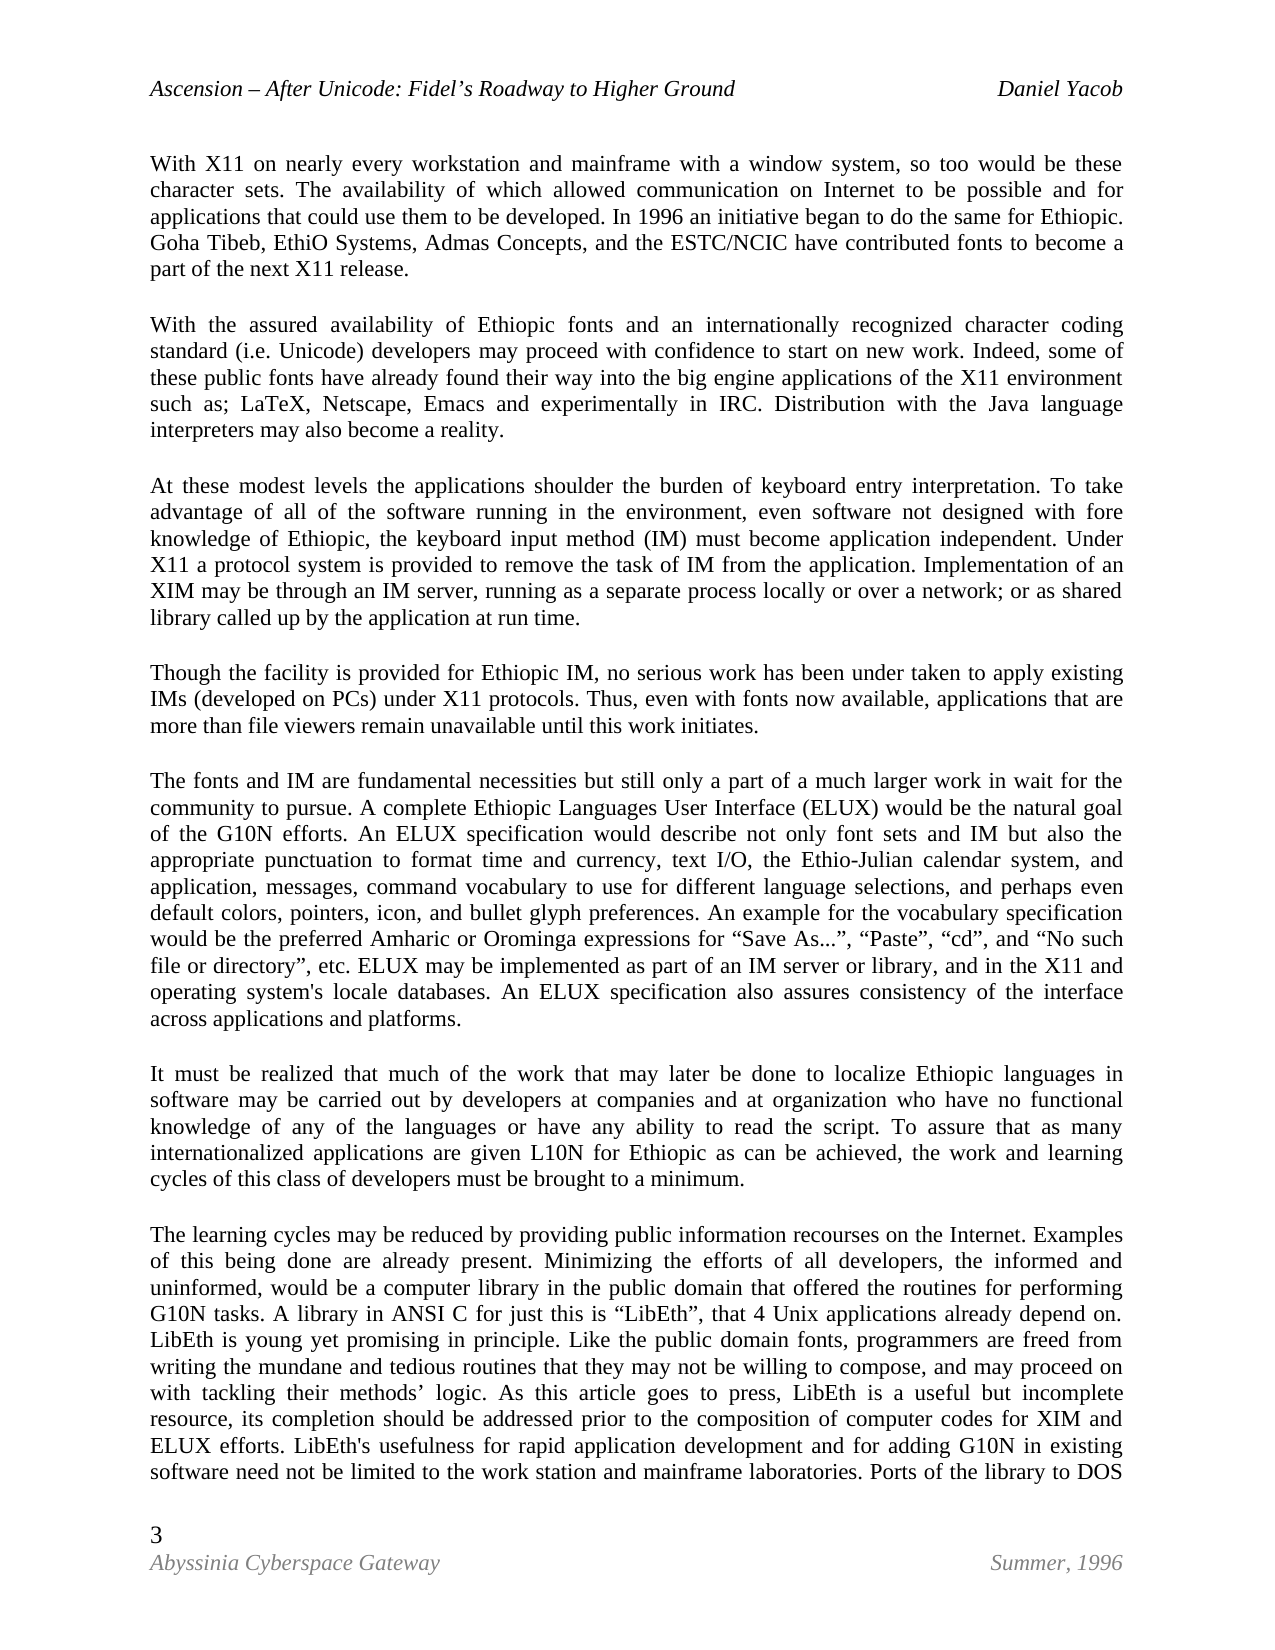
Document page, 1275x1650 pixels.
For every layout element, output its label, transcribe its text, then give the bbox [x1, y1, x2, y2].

text At these modest levels the applications shoulder the burden of keyboard entry interpretation. To take advantage of all of the software running in the environment, even software not designed with fore knowledge of Ethiopic, the keyboard input method (IM) must become application independent. Under X11 a protocol system is provided to remove the task of IM from the application. Implementation of an XIM may be through an IM server, running as a separate process locally or over a network; or as shared library called up by the application at run time. [150, 472, 1125, 630]
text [150, 1221, 1125, 1484]
text With X11 on nearly every workstation and mainframe with a window system, so too would be these character sets. The availability of which allowed communication on Internet to be possible and for applications that could use them to be developed. In 1996 an initiative began to do the same for Ethiopic. Goha Tibeb, EthiO Systems, Admas Concepts, and the ESTC/NCIC have contributed fonts to become a part of the next X11 release. [150, 150, 1125, 282]
text It must be realized that much of the work that may later be done to localize Ethiopic languages in software may be carried out by developers at companies and at organization who have no functional knowledge of any of the languages or have any ability to read the script. To assure that as many internationalized applications are given L10N for Ethiopic as can be achieved, the work and learning cycles of this class of developers must be brought to a minimum. [150, 1060, 1125, 1192]
text The fonts and IM are fundamental necessities but still only a part of a much larger work in wait for the community to pursue. A complete Ethiopic Languages User Interface (ELUX) would be the natural goal of the G10N efforts. An ELUX specification would describe not only font sets and IM but also the appropriate punctuation to format time and currency, text I/O, the Ethio-Julian calendar system, and application, messages, command vocabulary to use for different language selections, and perhaps even default colors, pointers, icon, and bullet glyph preferences. An example for the vocabulary specification would be the preferred Amharic or Orominga expressions for “Save As...”, “Paste”, “cd”, and “No such file or directory”, etc. ELUX may be implemented as part of an IM server or library, and in the X11 and operating system's locale databases. An ELUX specification also assures consistency of the interface across applications and platforms. [150, 767, 1125, 1031]
text With the assured availability of Ethiopic fonts and an internationally recognized character coding standard (i.e. Unicode) developers may proceed with confidence to start on new work. Indeed, some of these public fonts have already found their way into the big engine applications of the X11 environment such as; LaTeX, Netscape, Emacs and experimentally in IRC. Distribution with the Java language interpreters may also become a reality. [150, 311, 1125, 443]
text Though the facility is provided for Ethiopic IM, no serious work has been under taken to apply existing IMs (developed on PCs) under X11 protocols. Thus, even with fonts now available, applications that are more than file viewers remain unavailable until this work initiates. [150, 659, 1125, 738]
